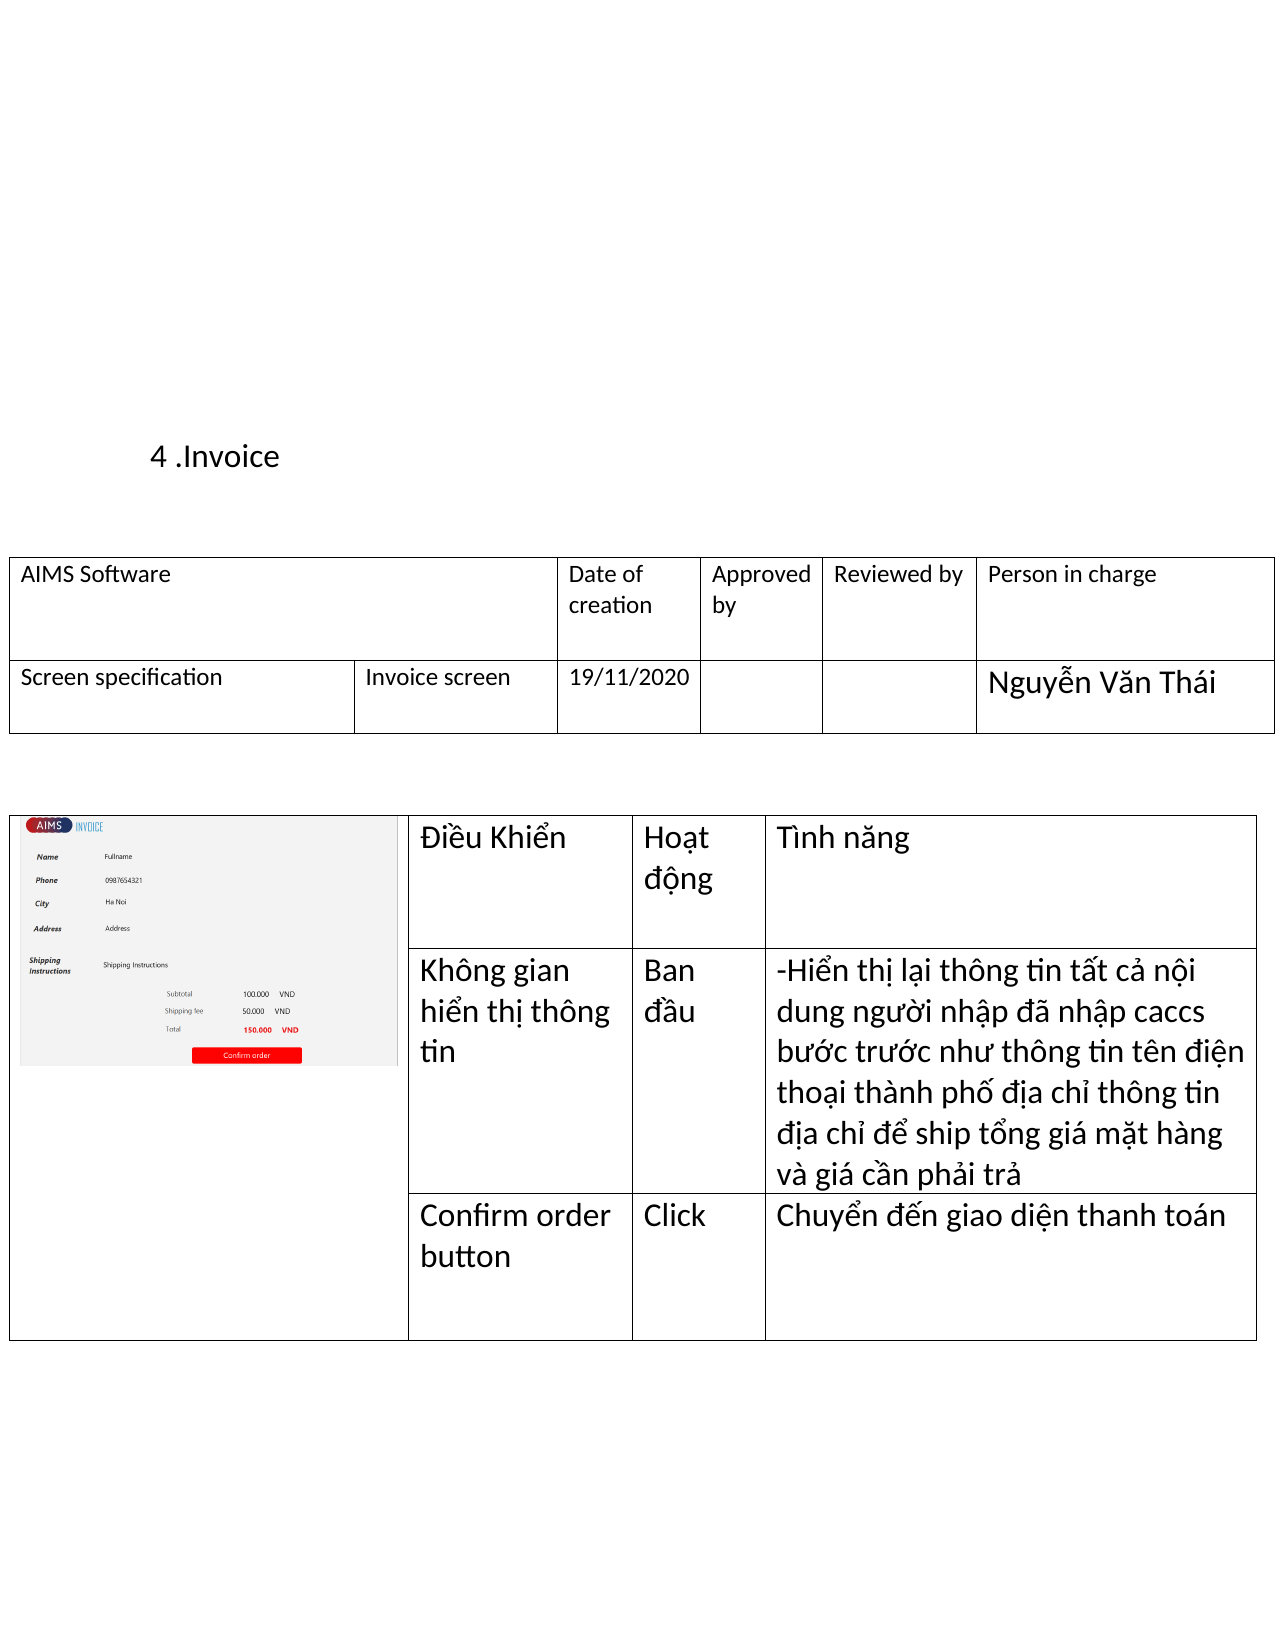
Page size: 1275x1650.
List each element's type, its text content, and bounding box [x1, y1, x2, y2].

table_header Date of creation [558, 558, 700, 660]
table_cell [701, 661, 822, 732]
table_cell 19/11/2020 [558, 661, 700, 732]
text 4 .Invoice [150, 435, 1125, 476]
table_header Approved by [701, 558, 822, 660]
table_header Reviewed by [823, 558, 976, 660]
table_cell Screen specification [10, 661, 354, 732]
table_header Hoạt động [633, 816, 765, 948]
table_header [10, 816, 408, 1340]
table_header Tình năng [766, 816, 1256, 948]
table_cell Invoice screen [355, 661, 557, 732]
table_cell [823, 661, 976, 732]
table_cell Nguyễn Văn Thái [977, 661, 1274, 732]
table_cell Click [633, 1194, 765, 1340]
picture [20, 816, 398, 1066]
table_header Person in charge [977, 558, 1274, 660]
table_cell -Hiển thị lại thông tin tất cả nội dung người nhập đã nhập caccs bước trước như thông tin tên điện thoại thành phố địa chỉ thông tin địa chỉ để ship tổng giá mặt hàng và giá cần phải trả [766, 949, 1256, 1193]
table_header AIMS Software [10, 558, 557, 660]
table_cell Không gian hiển thị thông tin [409, 949, 632, 1193]
table_header Điều Khiển [409, 816, 632, 948]
table_cell Ban đầu [633, 949, 765, 1193]
table_cell Chuyển đến giao diện thanh toán [766, 1194, 1256, 1340]
table_cell Confirm order button [409, 1194, 632, 1340]
